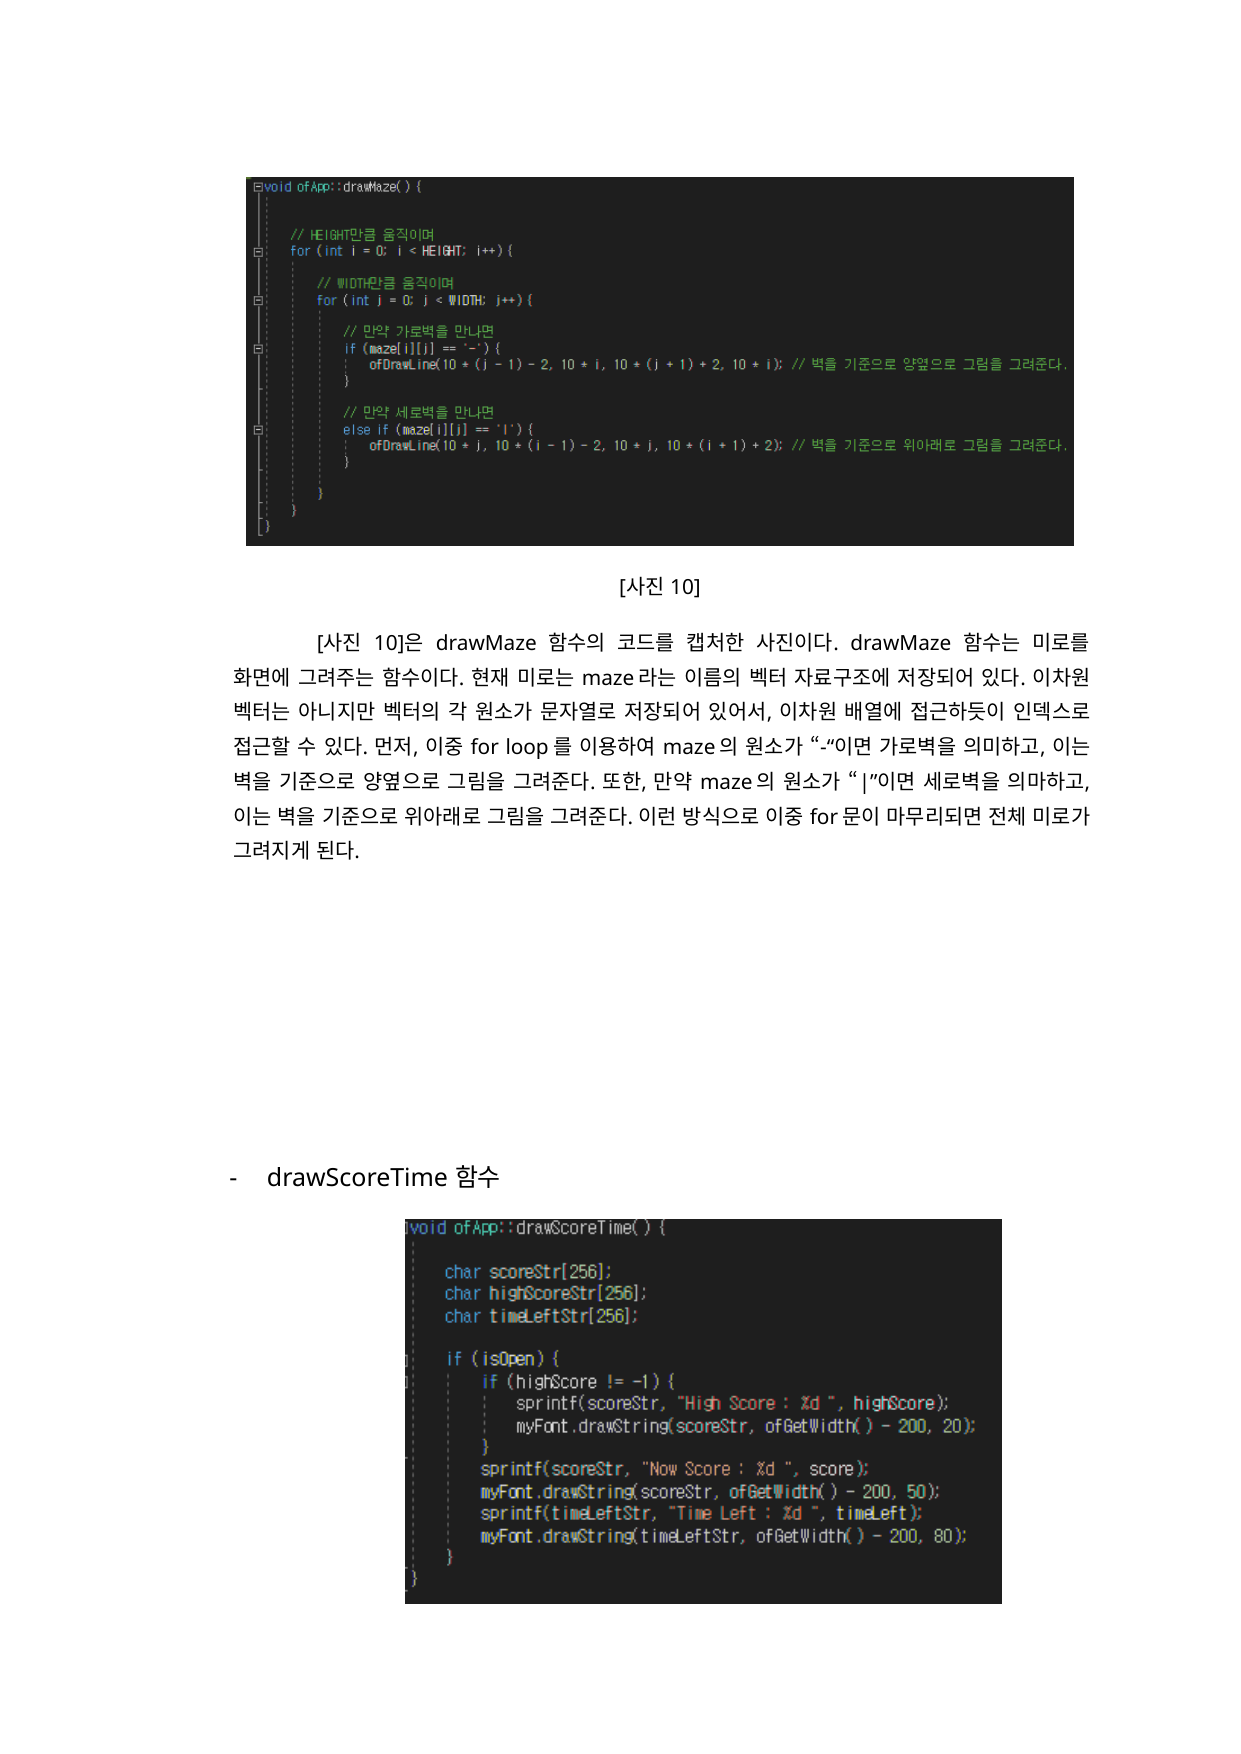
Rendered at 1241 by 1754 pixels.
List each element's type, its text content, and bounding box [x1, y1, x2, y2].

text [사진 10] [150, 570, 1090, 601]
text [사진 10]은 drawMaze 함수의 코드를 캡처한 사진이다. drawMaze 함수는 미로를 화면에 그려주는 함수이다. 현재 미로는 maze라는 이름의 벡터 자료구조에 저장되어 있다. 이차원 벡터는 아니지만 벡터의 각 원소가 문자열로 저장되어 있어서, 이차원 배열에 접근하듯이 인덱스로 접근할 수 있다. 먼저, 이중 for loop를 이용하여 maze의 원소가 “-“이면 가로벽을 의미하고, 이는 벽을 기준으로 양옆으로 그림을 그려준다. 또한, 만약 maze의 원소가 “|”이면 세로벽을 의마하고, 이는 벽을 기준으로 위아래로 그림을 그려준다. 이런 방식으로 이중 for문이 마무리되면 전체 미로가 그려지게 된다. [233, 626, 1090, 865]
picture [405, 1219, 1002, 1604]
list drawScoreTime 함수 [229, 1157, 1090, 1194]
picture [246, 177, 1074, 546]
